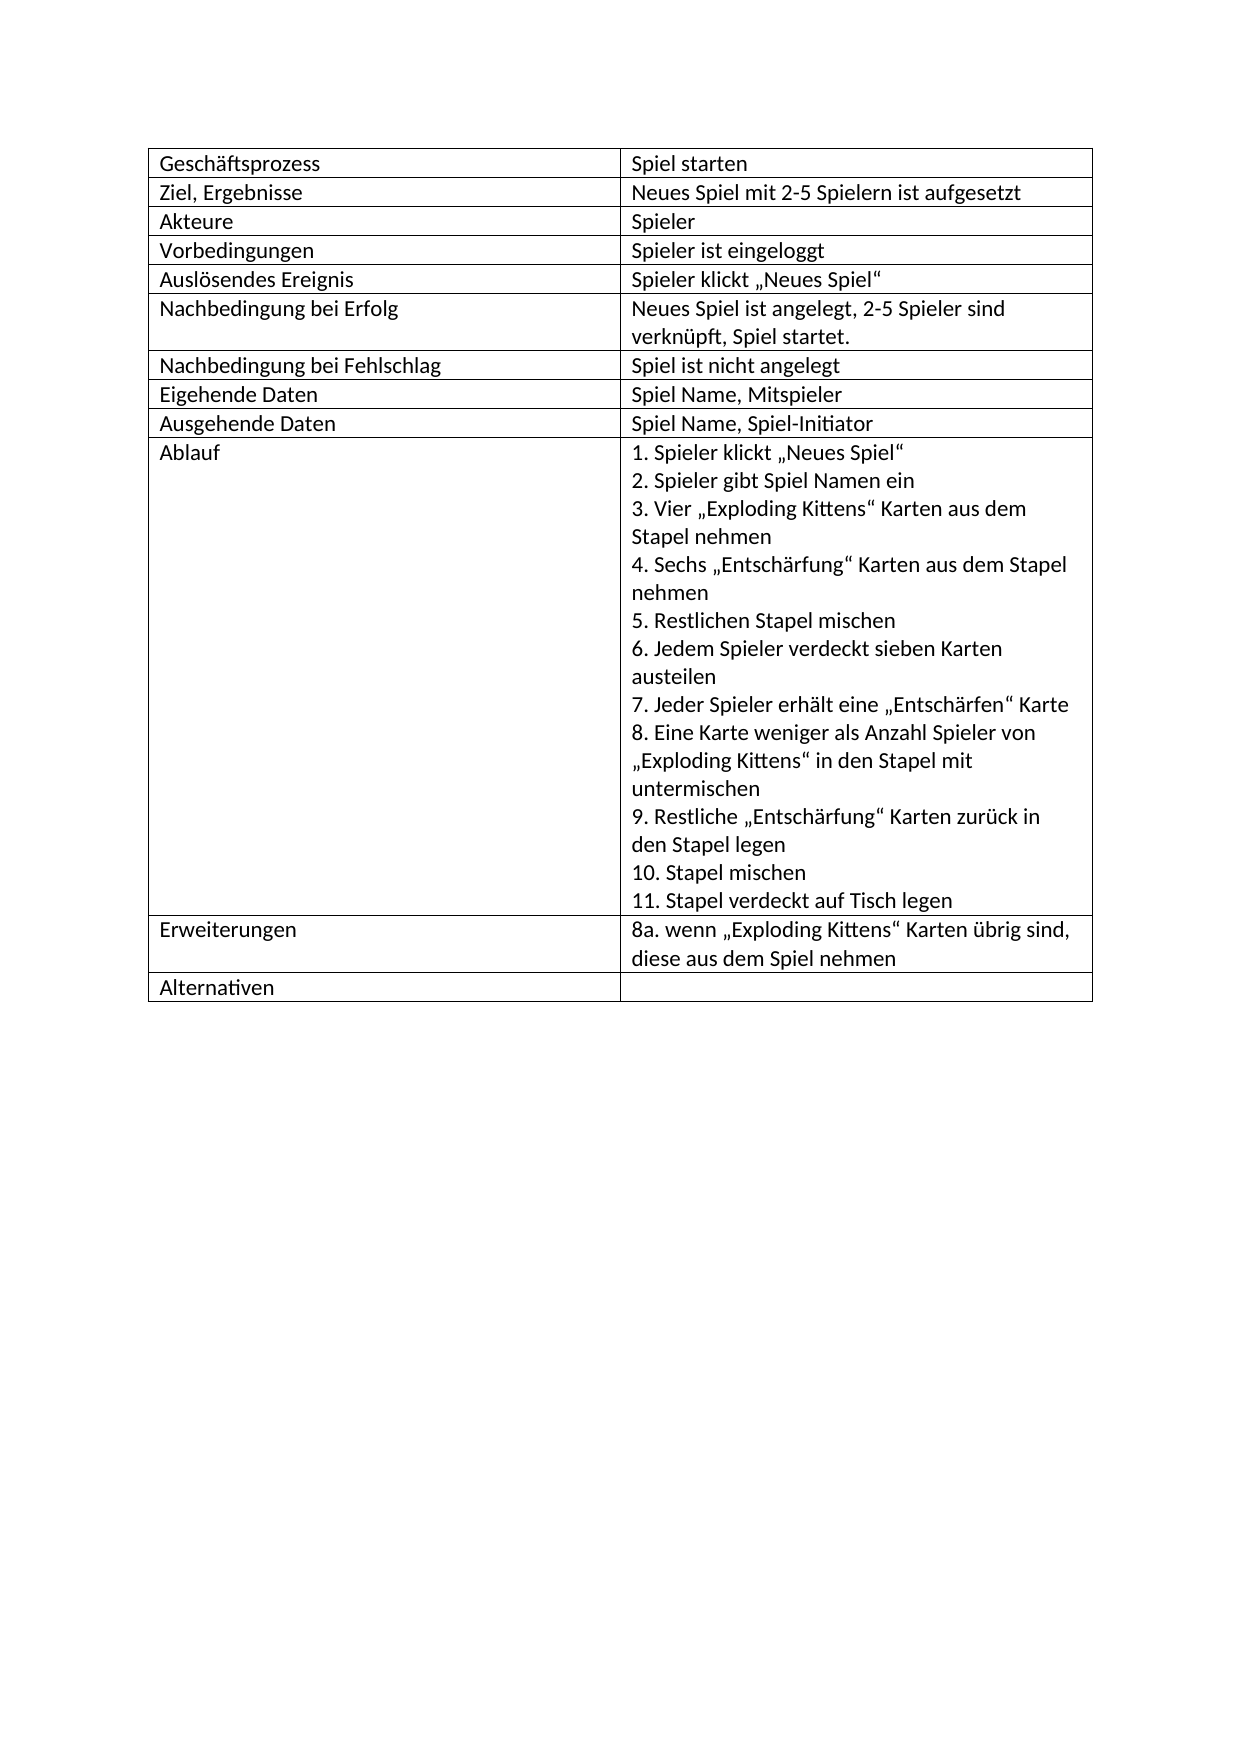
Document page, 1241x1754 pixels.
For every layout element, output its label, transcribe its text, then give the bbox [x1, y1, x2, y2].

table_cell Ziel, Ergebnisse [149, 178, 620, 206]
table_cell Eigehende Daten [149, 380, 620, 408]
table_cell Spieler [621, 207, 1092, 235]
table_cell Spiel Name, Mitspieler [621, 380, 1092, 408]
table_cell 1. Spieler klickt „Neues Spiel“ 2. Spieler gibt Spiel Namen ein 3. Vier „Exploding Kittens“ Karten aus dem Stapel nehmen 4. Sechs „Entschärfung“ Karten aus dem Stapel nehmen 5. Restlichen Stapel mischen 6. Jedem Spieler verdeckt sieben Karten austeilen 7. Jeder Spieler erhält eine „Entschärfen“ Karte 8. Eine Karte weniger als Anzahl Spieler von „Exploding Kittens“ in den Stapel mit untermischen 9. Restliche „Entschärfung“ Karten zurück in den Stapel legen 10. Stapel mischen 11. Stapel verdeckt auf Tisch legen [621, 438, 1092, 914]
table_cell [621, 973, 1092, 1001]
table_cell Neues Spiel ist angelegt, 2-5 Spieler sind verknüpft, Spiel startet. [621, 294, 1092, 350]
table_cell Spiel Name, Spiel-Initiator [621, 409, 1092, 437]
table_cell Vorbedingungen [149, 236, 620, 264]
table_cell Akteure [149, 207, 620, 235]
table_header Spiel starten [621, 149, 1092, 177]
table_cell Neues Spiel mit 2-5 Spielern ist aufgesetzt [621, 178, 1092, 206]
table_header Geschäftsprozess [149, 149, 620, 177]
table_cell Ablauf [149, 438, 620, 914]
table_cell Nachbedingung bei Erfolg [149, 294, 620, 350]
table_cell Spieler ist eingeloggt [621, 236, 1092, 264]
table_cell Auslösendes Ereignis [149, 265, 620, 293]
table_cell Ausgehende Daten [149, 409, 620, 437]
table_cell Nachbedingung bei Fehlschlag [149, 351, 620, 379]
table_cell Spiel ist nicht angelegt [621, 351, 1092, 379]
table_cell Erweiterungen [149, 916, 620, 972]
table_cell Alternativen [149, 973, 620, 1001]
table_cell 8a. wenn „Exploding Kittens“ Karten übrig sind, diese aus dem Spiel nehmen [621, 916, 1092, 972]
table_cell Spieler klickt „Neues Spiel“ [621, 265, 1092, 293]
